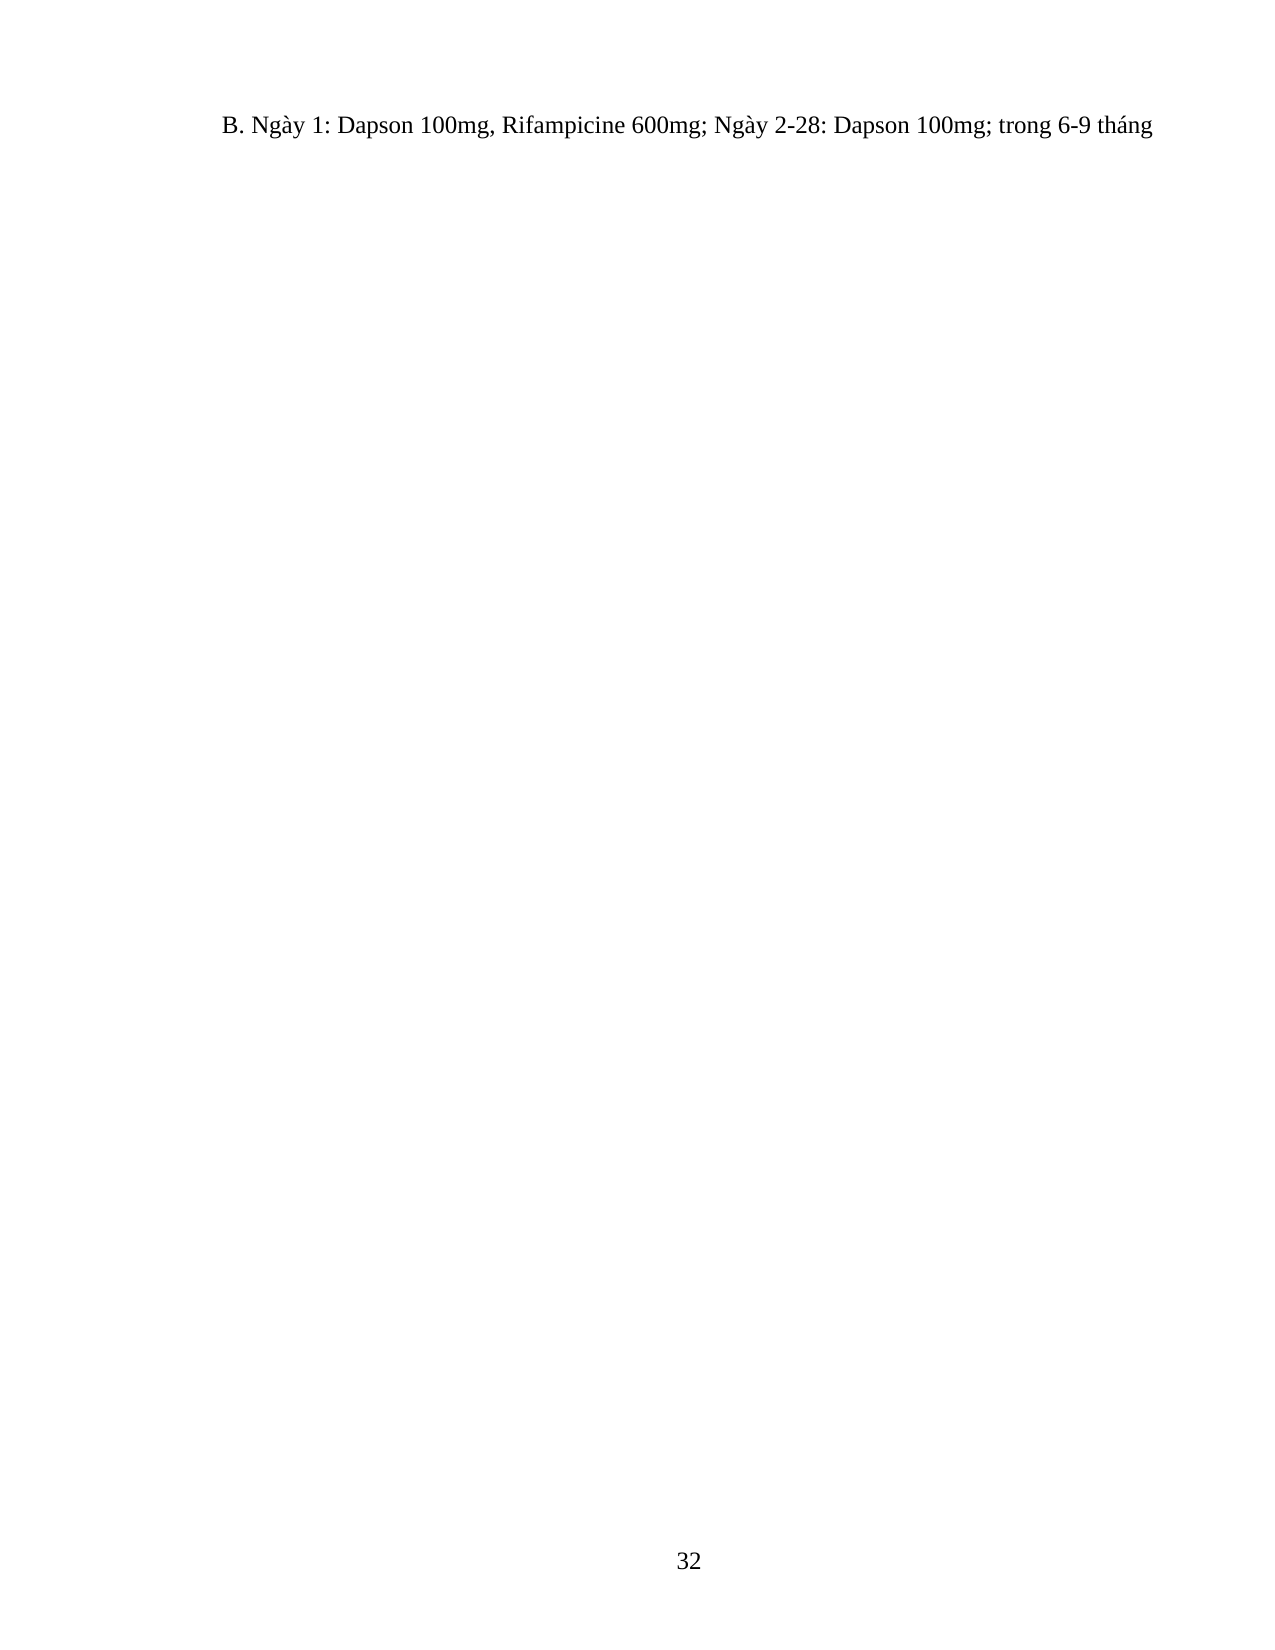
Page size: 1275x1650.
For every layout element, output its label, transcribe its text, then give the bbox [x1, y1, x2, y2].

subtitle Ngày 1: Dapson 100mg, Rifampicine 600mg; Ngày 2-28: Dapson 100mg; trong 6-9 tháng [222, 110, 1157, 139]
